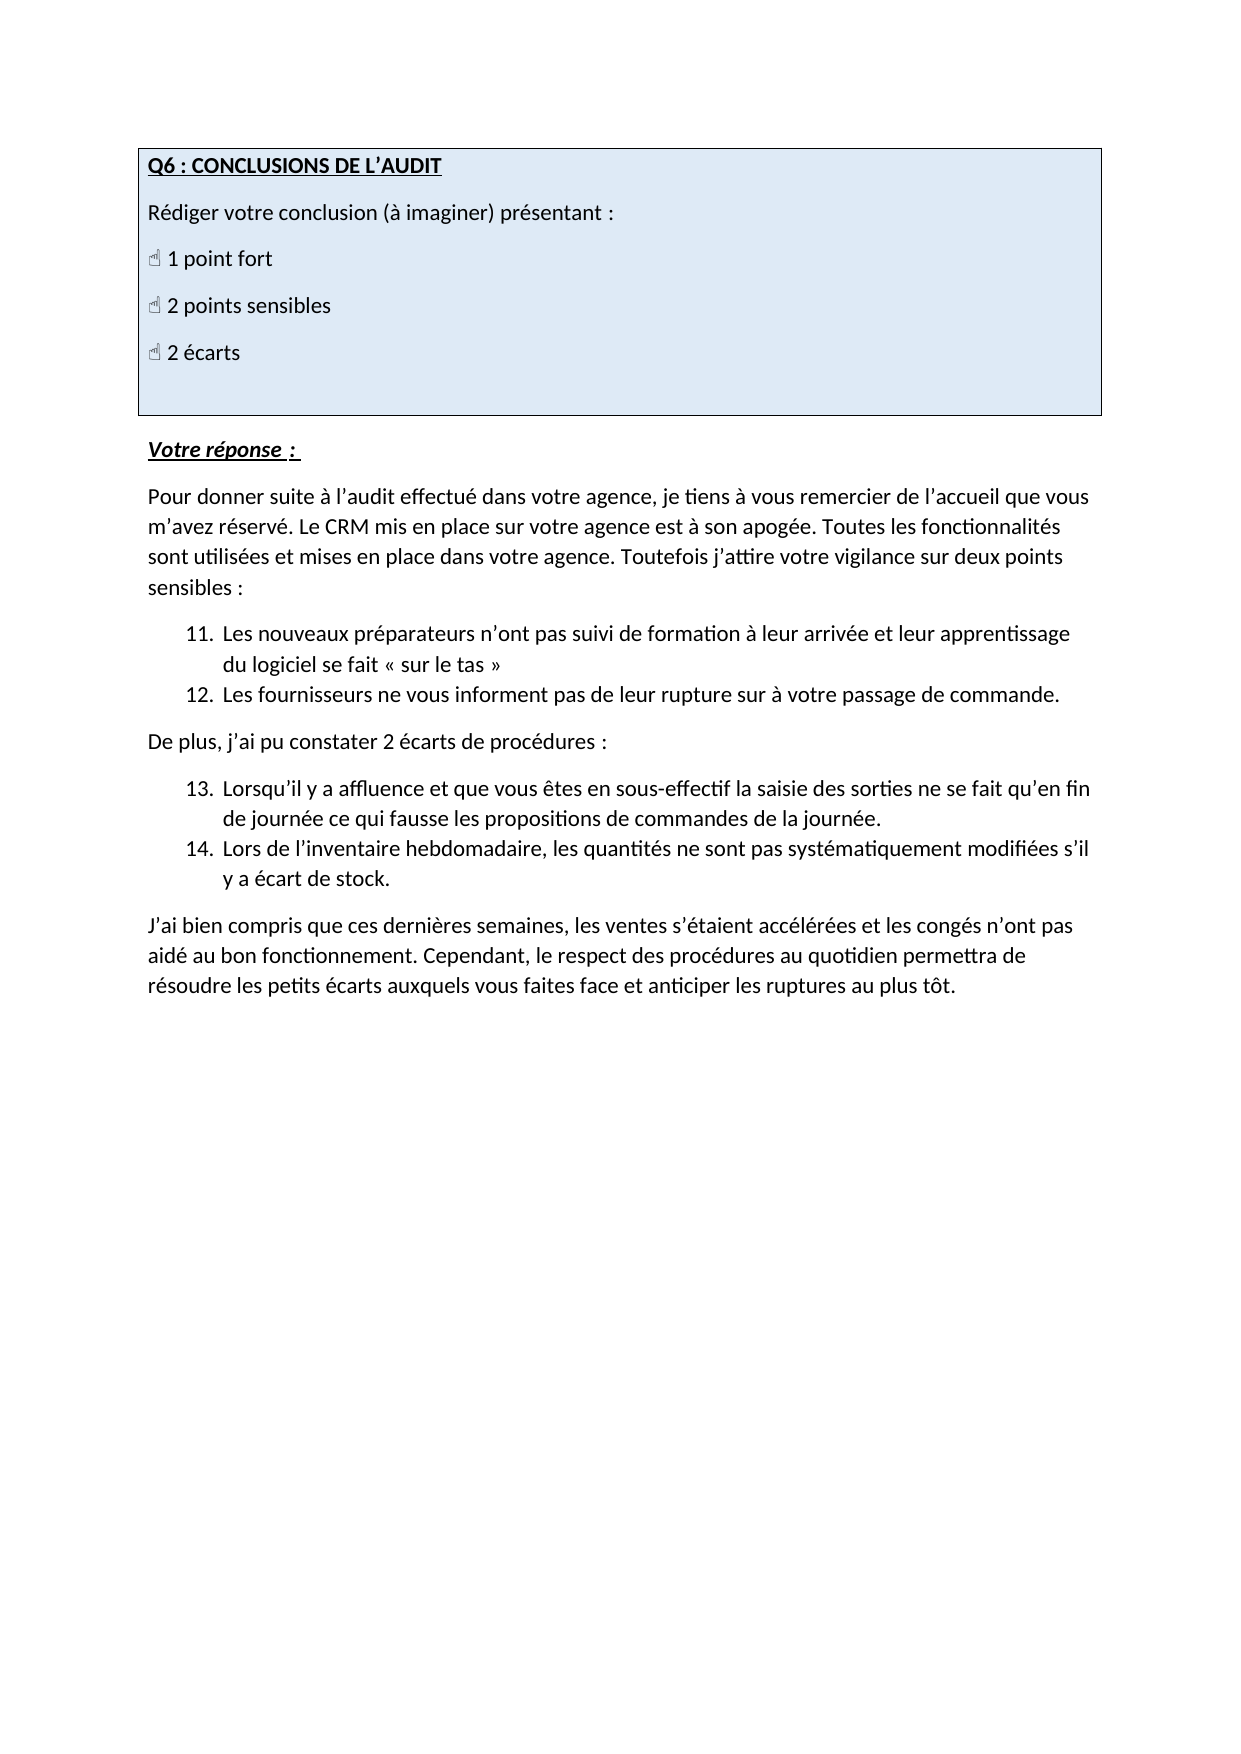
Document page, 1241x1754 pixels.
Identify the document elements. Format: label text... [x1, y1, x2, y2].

list Lors de l’inventaire hebdomadaire, les quantités ne sont pas systématiquement modifiées s’il y a écart de stock. [185, 834, 1093, 892]
text 1 point fort [139, 241, 1101, 272]
text 2 points sensibles [139, 288, 1101, 319]
list Les fournisseurs ne vous informent pas de leur rupture sur à votre passage de commande. [185, 680, 1093, 708]
text De plus, j’ai pu constater 2 écarts de procédures : [148, 727, 1093, 755]
text Pour donner suite à l’audit effectué dans votre agence, je tiens à vous remercier de l’accueil que vous m’avez réservé. Le CRM mis en place sur votre agence est à son apogée. Toutes les fonctionnalités sont utilisées et mises en place dans votre agence. Toutefois j’attire votre vigilance sur deux points sensibles : [148, 482, 1093, 601]
text Rédiger votre conclusion (à imaginer) présentant : [139, 194, 1101, 226]
text Q6 : CONCLUSIONS DE L’AUDIT [139, 149, 1101, 179]
text J’ai bien compris que ces dernières semaines, les ventes s’étaient accélérées et les congés n’ont pas aidé au bon fonctionnement. Cependant, le respect des procédures au quotidien permettra de résoudre les petits écarts auxquels vous faites face et anticiper les ruptures au plus tôt. [148, 911, 1093, 999]
text Votre réponse : [148, 435, 1093, 463]
list Lorsqu’il y a affluence et que vous êtes en sous-effectif la saisie des sorties ne se fait qu’en fin de journée ce qui fausse les propositions de commandes de la journée. [185, 774, 1093, 832]
list Les nouveaux préparateurs n’ont pas suivi de formation à leur arrivée et leur apprentissage du logiciel se fait « sur le tas » [185, 619, 1093, 678]
text 2 écarts [139, 335, 1101, 366]
